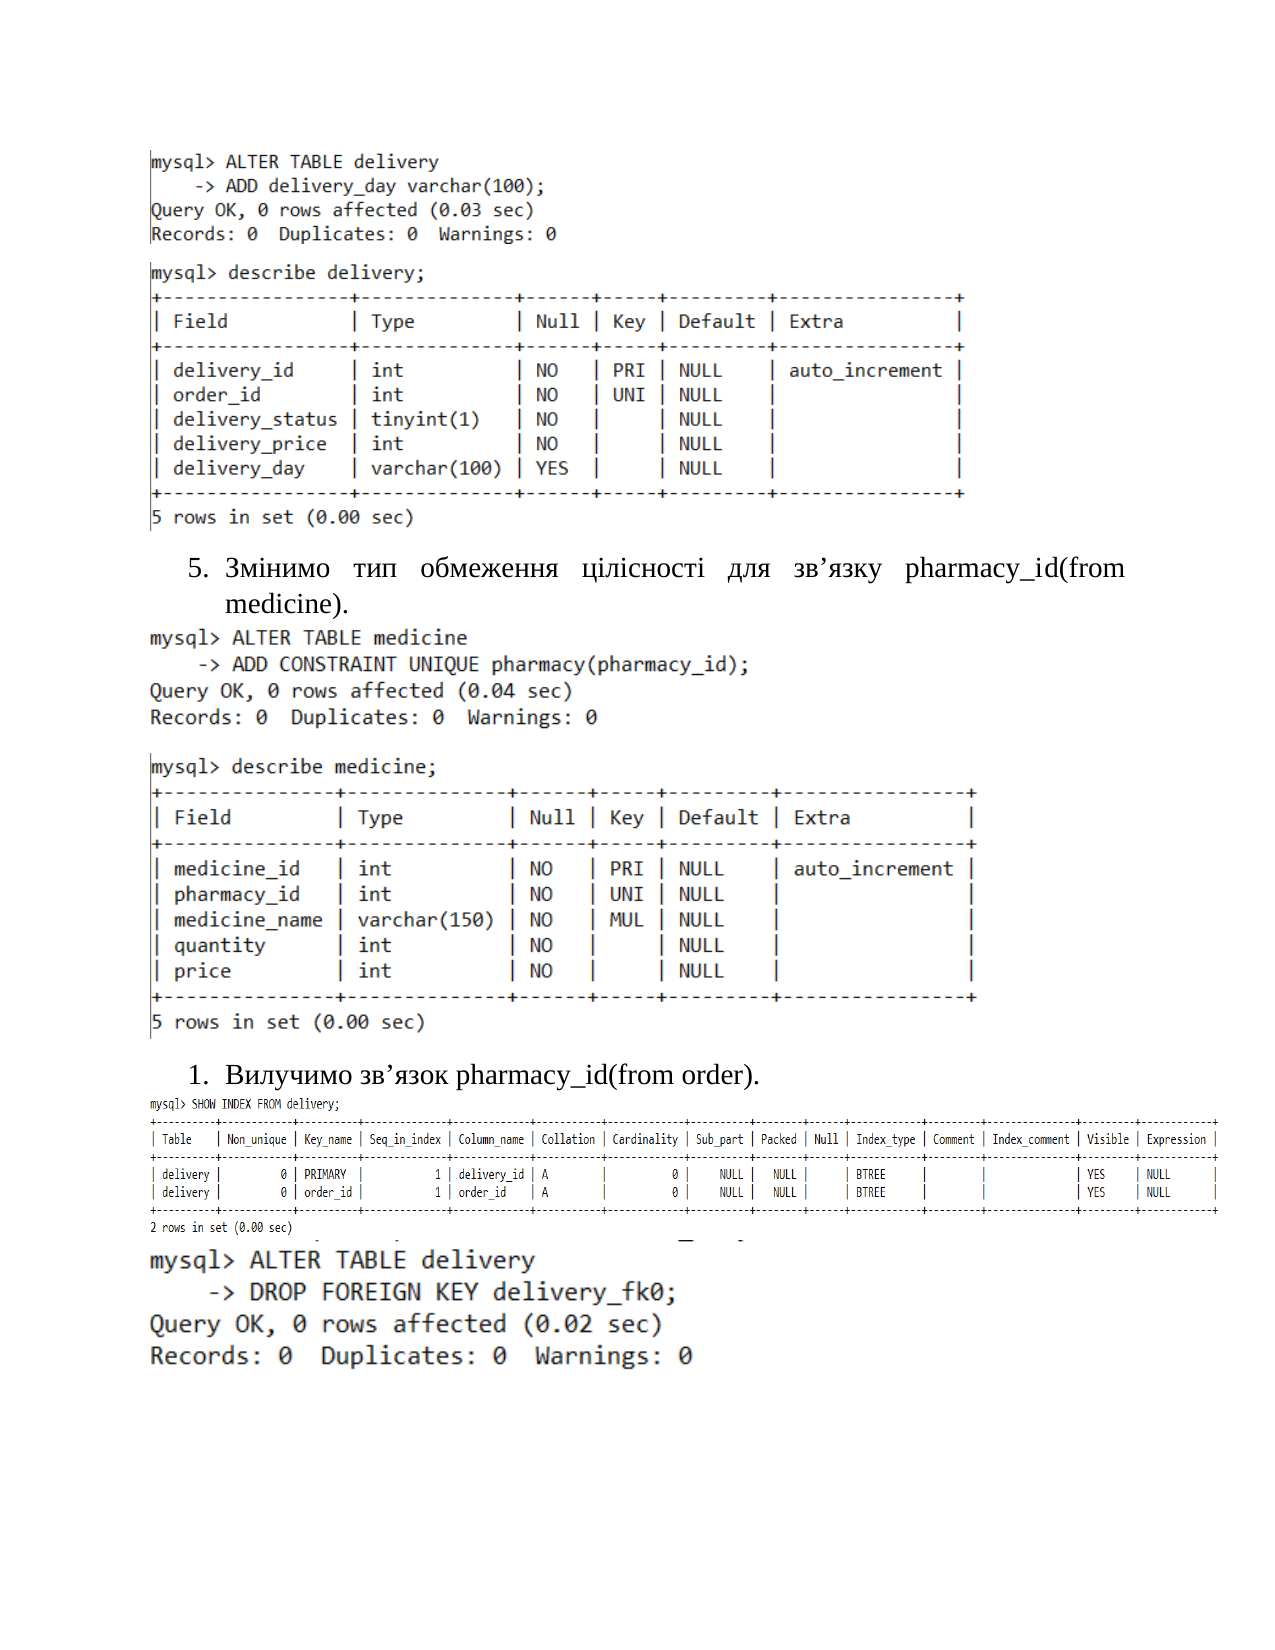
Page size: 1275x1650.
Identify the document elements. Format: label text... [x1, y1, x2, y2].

picture [150, 753, 981, 1039]
picture [150, 1240, 785, 1374]
list Змінимо тип обмеження цілісності для зв’язку pharmacy_id(from medicine). [187, 550, 1125, 619]
picture [150, 1093, 1219, 1237]
picture [150, 622, 765, 735]
list Вилучимо зв’язок pharmacy_id(from order). [187, 1057, 1125, 1091]
picture [150, 150, 566, 244]
picture [150, 262, 971, 531]
